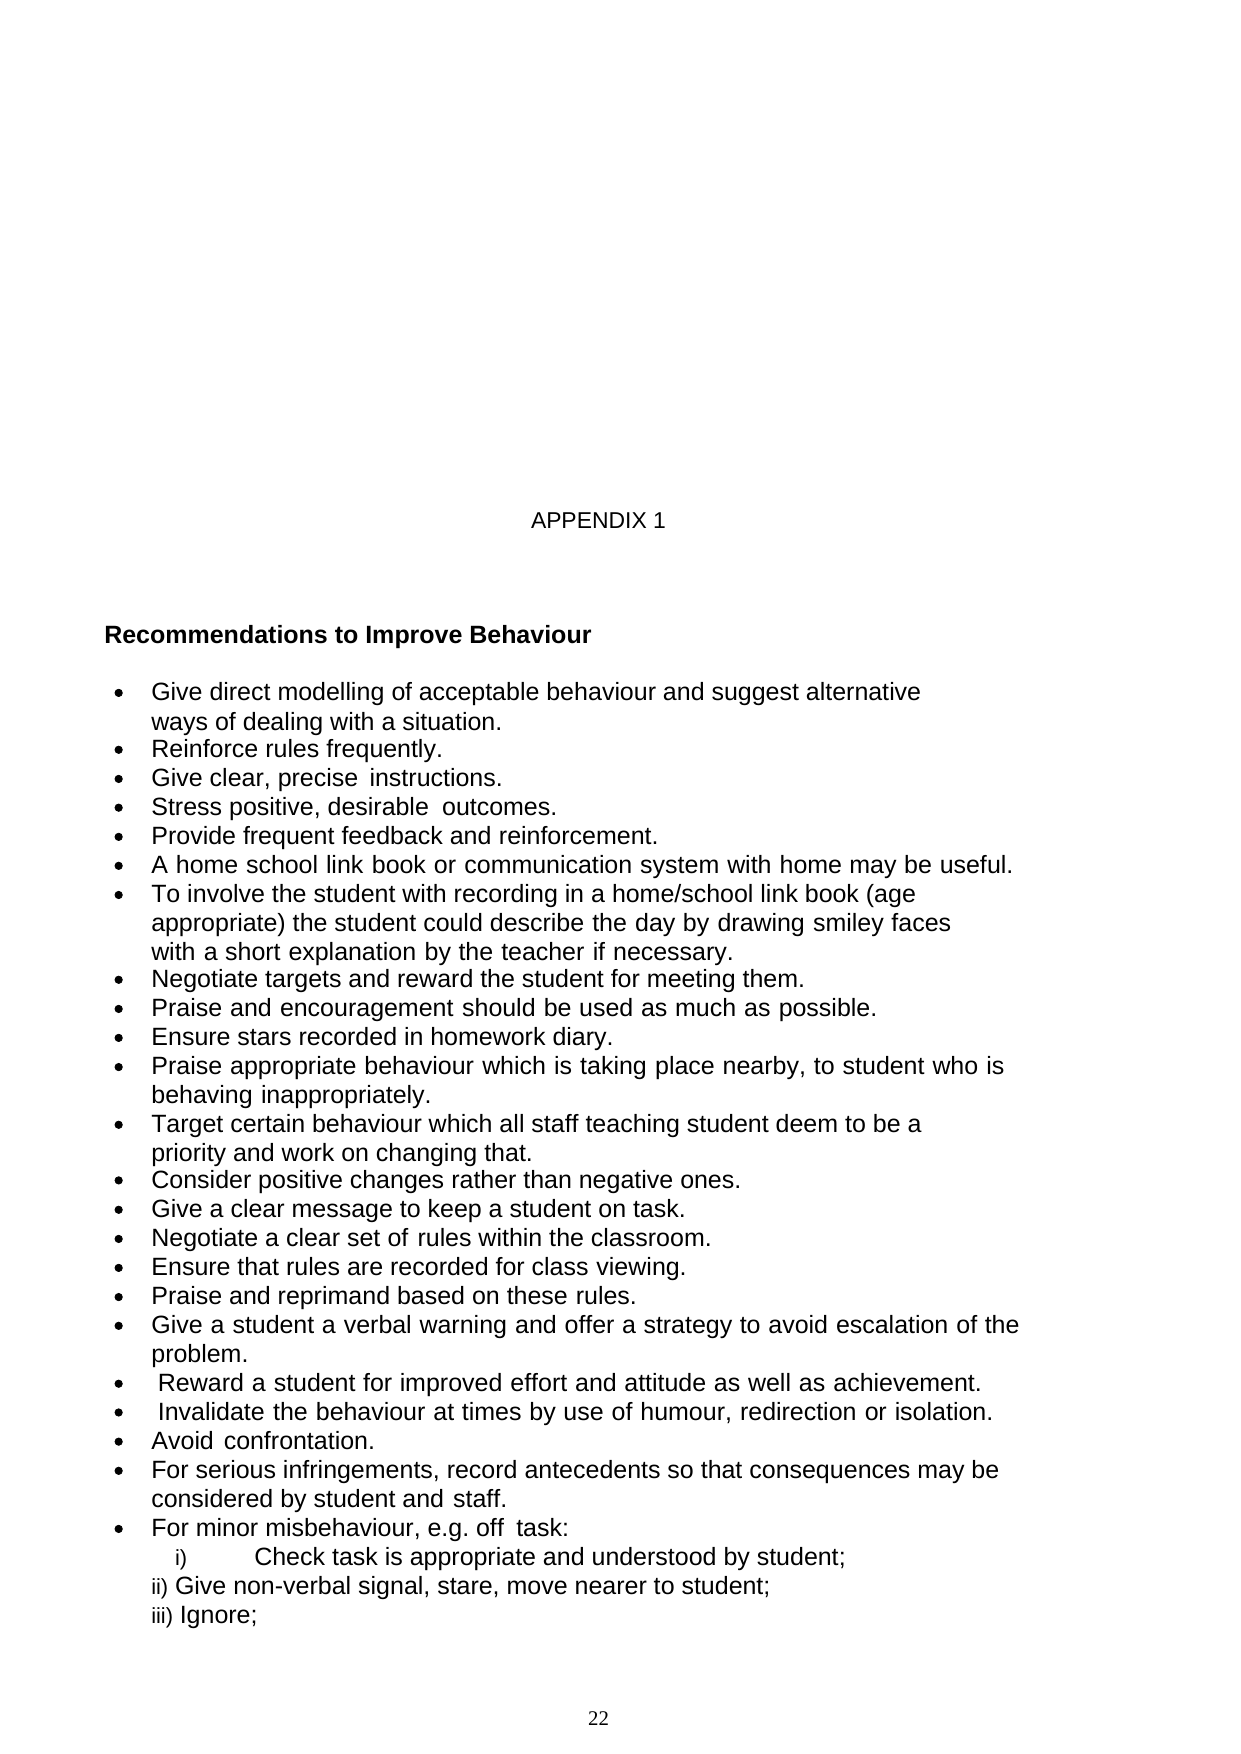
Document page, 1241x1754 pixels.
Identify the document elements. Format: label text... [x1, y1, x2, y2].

list Stress positive, desirable outcomes. [115, 792, 1092, 821]
list Consider positive changes rather than negative ones. [115, 1167, 1092, 1193]
list Give non-verbal signal, stare, move nearer to student; [151, 1571, 1092, 1600]
list A home school link book or communication system with home may be useful. [115, 850, 1092, 879]
subtitle Recommendations to Improve Behaviour [104, 619, 1092, 648]
list Give clear, precise instructions. [115, 763, 1092, 792]
list Give a clear message to keep a student on task. [115, 1194, 1092, 1223]
list Praise appropriate behaviour which is taking place nearby, to student who is behaving inappropriately. [115, 1051, 1092, 1109]
list Give a student a verbal warning and offer a strategy to avoid escalation of the problem. [115, 1310, 1092, 1368]
list Ensure that rules are recorded for class viewing. [115, 1252, 1092, 1281]
list Avoid confrontation. [115, 1426, 1092, 1455]
list Reinforce rules frequently. [115, 736, 1092, 763]
list Ensure stars recorded in homework diary. [115, 1022, 1092, 1051]
list Give direct modelling of acceptable behaviour and suggest alternative ways of dealing with a situation. [115, 677, 984, 735]
list For minor misbehaviour, e.g. off task: [115, 1513, 1092, 1542]
list Reward a student for improved effort and attitude as well as achievement. [115, 1368, 1092, 1397]
list Praise and reprimand based on these rules. [115, 1281, 1092, 1310]
list Target certain behaviour which all staff teaching student deem to be a priority and work on changing that. [115, 1109, 984, 1167]
list Praise and encouragement should be used as much as possible. [115, 993, 1092, 1022]
list Ignore; [151, 1600, 1092, 1629]
list Negotiate a clear set of rules within the classroom. [115, 1223, 1092, 1252]
list Negotiate targets and reward the student for meeting them. [115, 966, 1092, 993]
list Provide frequent feedback and reinforcement. [115, 821, 1092, 850]
list Invalidate the behaviour at times by use of humour, redirection or isolation. [115, 1397, 1092, 1426]
list To involve the student with recording in a home/school link book (age appropriate) the student could describe the day by drawing smiley faces with a short explanation by the teacher if necessary. [115, 879, 985, 966]
list Check task is appropriate and understood by student; [175, 1542, 1092, 1571]
list For serious infringements, record antecedents so that consequences may be considered by student and staff. [115, 1455, 1093, 1513]
